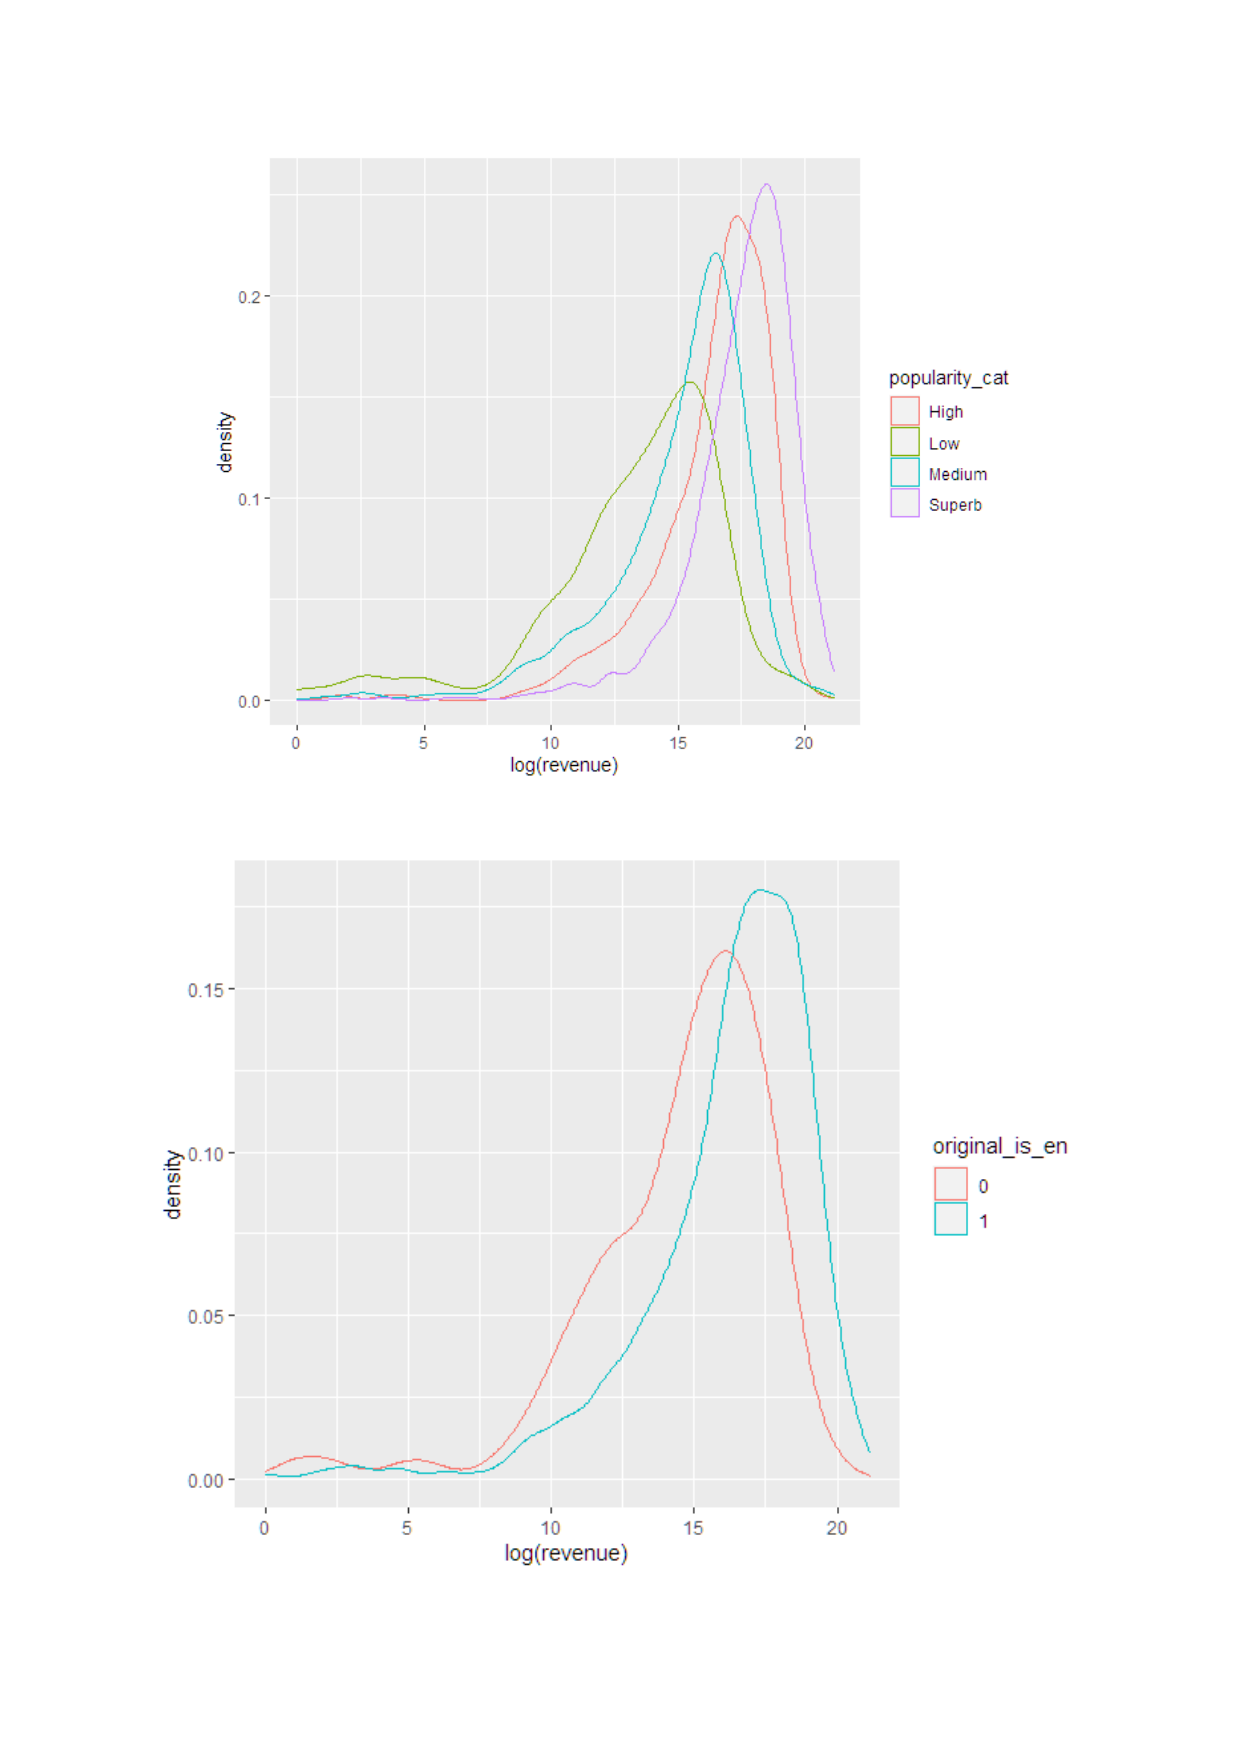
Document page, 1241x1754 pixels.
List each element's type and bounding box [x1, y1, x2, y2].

picture [150, 850, 1091, 1576]
picture [205, 150, 1029, 785]
